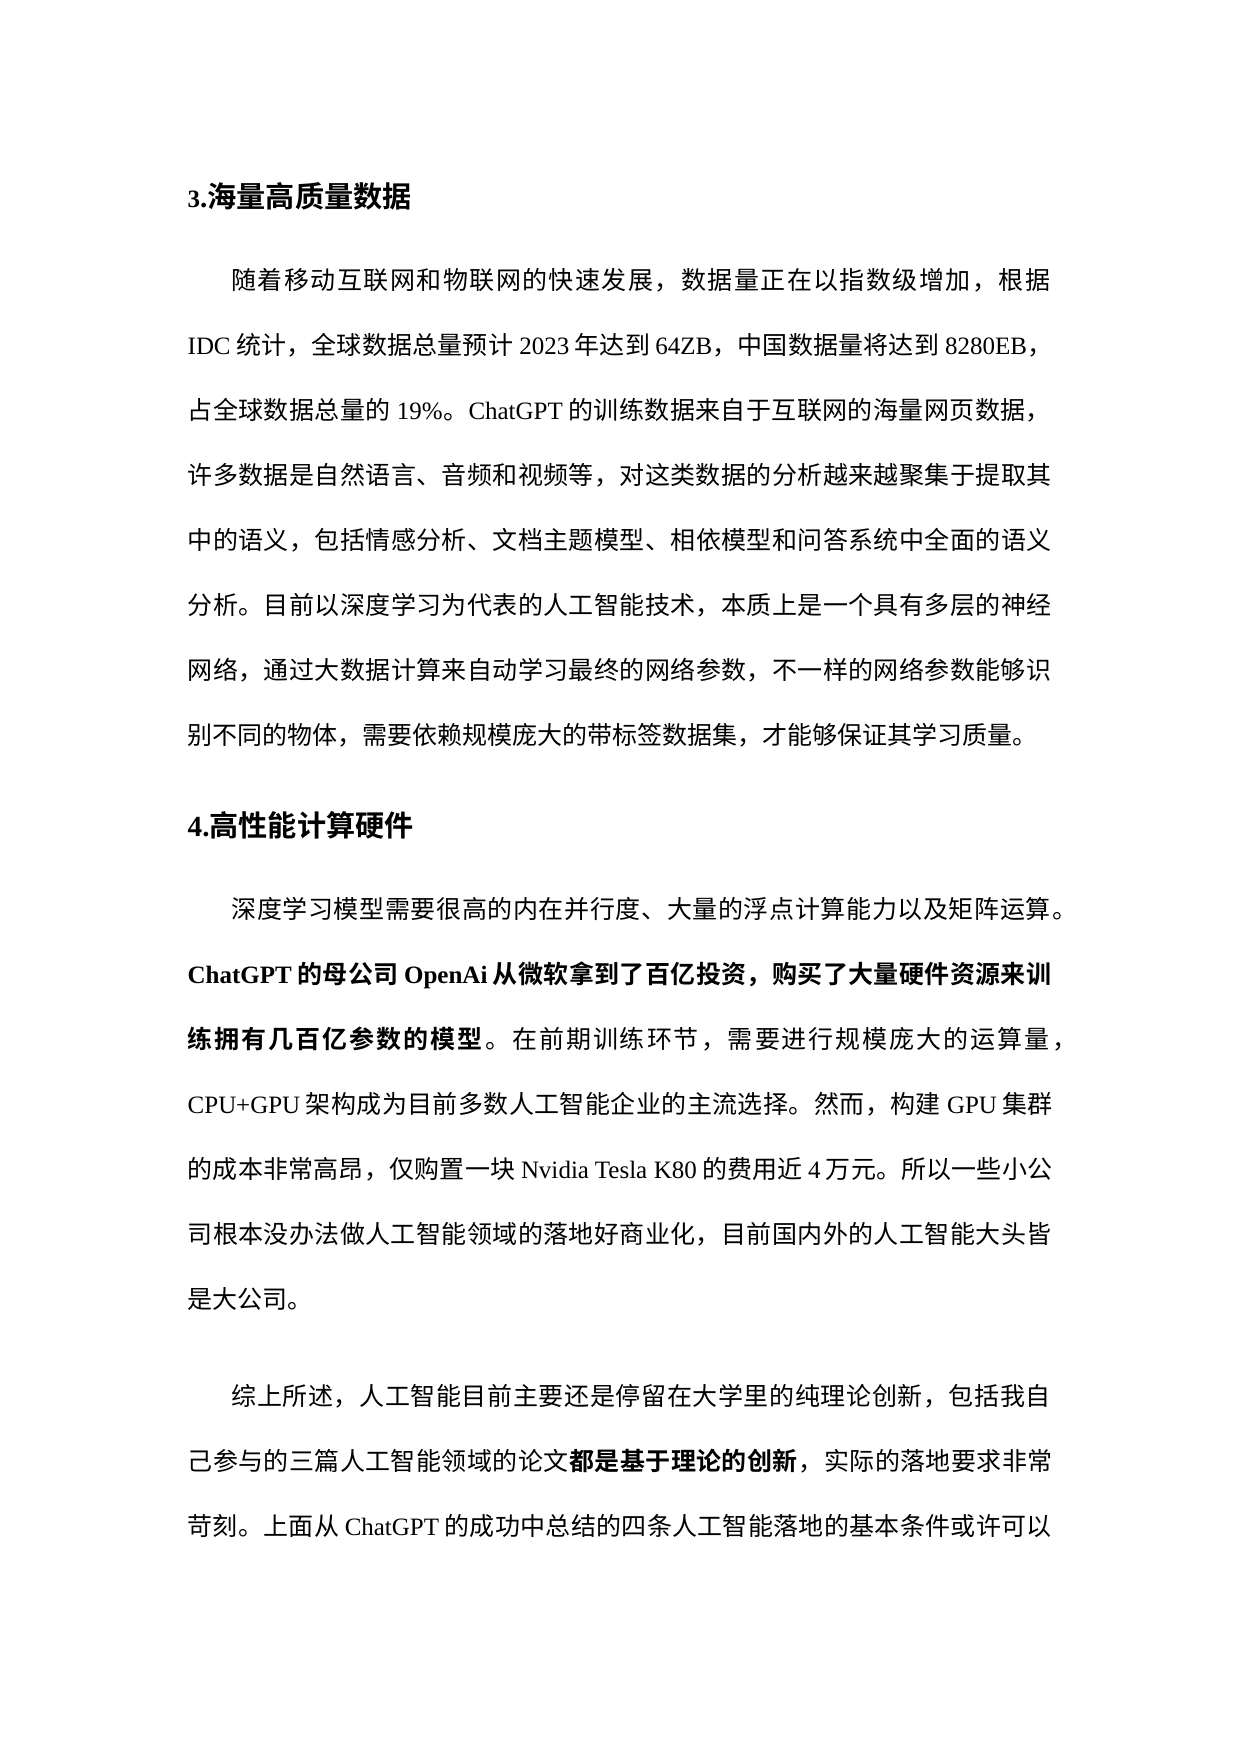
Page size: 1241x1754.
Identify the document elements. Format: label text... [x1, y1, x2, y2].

text 随着移动互联网和物联网的快速发展，数据量正在以指数级增加，根据IDC统计，全球数据总量预计2023年达到64ZB，中国数据量将达到8280EB，占全球数据总量的19%。ChatGPT的训练数据来自于互联网的海量网页数据，许多数据是自然语言、音频和视频等，对这类数据的分析越来越聚集于提取其中的语义，包括情感分析、文档主题模型、相依模型和问答系统中全面的语义分析。目前以深度学习为代表的人工智能技术，本质上是一个具有多层的神经网络，通过大数据计算来自动学习最终的网络参数，不一样的网络参数能够识别不同的物体，需要依赖规模庞大的带标签数据集，才能够保证其学习质量。 [187, 246, 1053, 766]
subtitle 3.海量高质量数据 [187, 162, 1053, 227]
text 深度学习模型需要很高的内在并行度、大量的浮点计算能力以及矩阵运算。ChatGPT的母公司OpenAi从微软拿到了百亿投资，购买了大量硬件资源来训练拥有几百亿参数的模型。在前期训练环节，需要进行规模庞大的运算量，CPU+GPU架构成为目前多数人工智能企业的主流选择。然而，构建GPU集群的成本非常高昂，仅购置一块Nvidia Tesla K80的费用近4万元。所以一些小公司根本没办法做人工智能领域的落地好商业化，目前国内外的人工智能大头皆是大公司。 [187, 875, 1053, 1330]
subtitle 4.高性能计算硬件 [187, 791, 1053, 856]
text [187, 1362, 1053, 1557]
